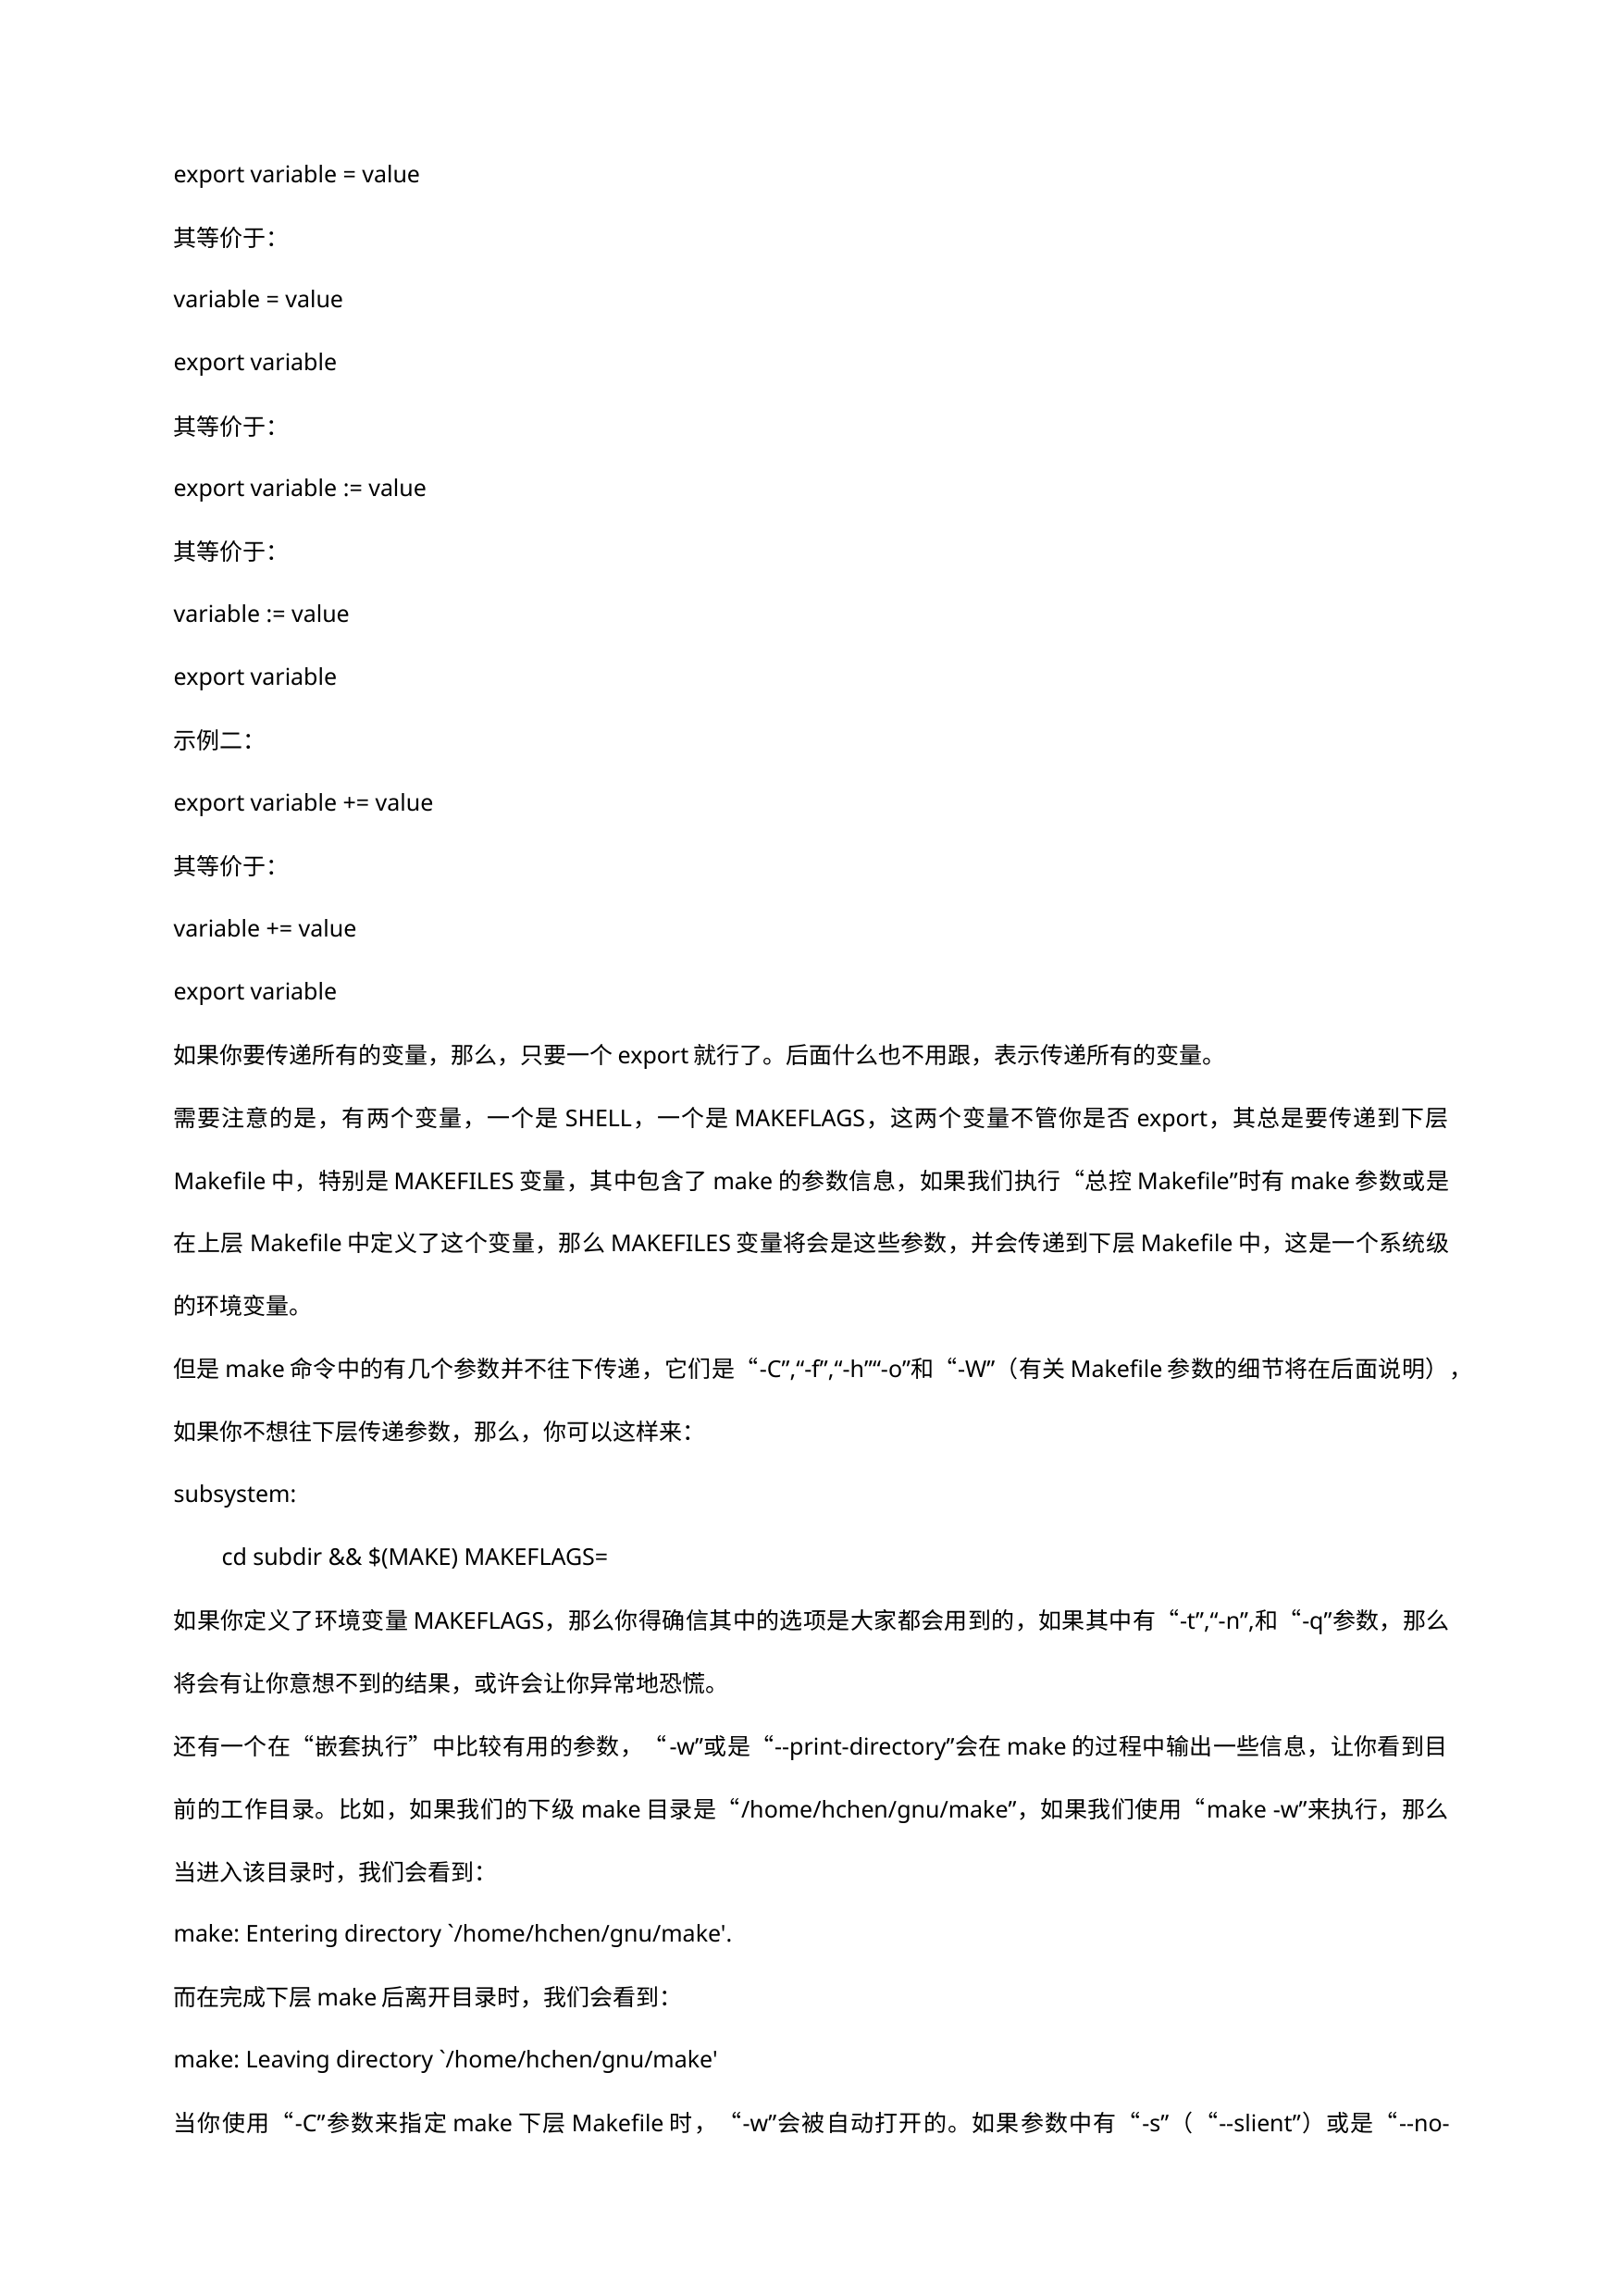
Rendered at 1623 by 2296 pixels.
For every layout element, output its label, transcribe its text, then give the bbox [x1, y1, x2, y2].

text export variable = value [173, 142, 1449, 205]
text export variable += value [173, 771, 1449, 834]
text export variable := value [173, 456, 1449, 519]
text export variable [173, 330, 1449, 393]
text variable += value [173, 896, 1449, 959]
text variable := value [173, 582, 1449, 645]
text 其等价于： [173, 205, 1449, 267]
text 但是make命令中的有几个参数并不往下传递，它们是“-C”,“-f”,“-h”“-o”和“-W”（有关Makefile参数的细节将在后面说明），如果你不想往下层传递参数，那么，你可以这样来： [173, 1336, 1449, 1462]
text 示例二： [173, 708, 1449, 771]
text 如果你要传递所有的变量，那么，只要一个export就行了。后面什么也不用跟，表示传递所有的变量。 [173, 1022, 1449, 1085]
text export variable [173, 959, 1449, 1022]
text export variable [173, 645, 1449, 708]
text 其等价于： [173, 834, 1449, 896]
text 其等价于： [173, 519, 1449, 582]
text make: Leaving directory `/home/hchen/gnu/make' [173, 2028, 1449, 2091]
text make: Entering directory `/home/hchen/gnu/make'. [173, 1902, 1449, 1965]
text 而在完成下层make后离开目录时，我们会看到： [173, 1965, 1449, 2028]
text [173, 2091, 1449, 2153]
text 其等价于： [173, 393, 1449, 456]
text 需要注意的是，有两个变量，一个是SHELL，一个是MAKEFLAGS，这两个变量不管你是否export，其总是要传递到下层 Makefile中，特别是MAKEFILES变量，其中包含了make的参数信息，如果我们执行“总控Makefile”时有make参数或是在上层 Makefile中定义了这个变量，那么MAKEFILES变量将会是这些参数，并会传递到下层Makefile中，这是一个系统级的环境变量。 [173, 1085, 1449, 1336]
text 还有一个在“嵌套执行”中比较有用的参数，“-w”或是“--print-directory”会在make的过程中输出一些信息，让你看到目前的工作目录。比如，如果我们的下级make目录是“/home/hchen/gnu/make”，如果我们使用“make -w”来执行，那么当进入该目录时，我们会看到： [173, 1713, 1449, 1902]
text subsystem: [173, 1462, 1449, 1525]
text cd subdir && $(MAKE) MAKEFLAGS= [173, 1525, 1449, 1588]
text variable = value [173, 267, 1449, 330]
text 如果你定义了环境变量MAKEFLAGS，那么你得确信其中的选项是大家都会用到的，如果其中有“-t”,“-n”,和“-q”参数，那么将会有让你意想不到的结果，或许会让你异常地恐慌。 [173, 1588, 1449, 1713]
